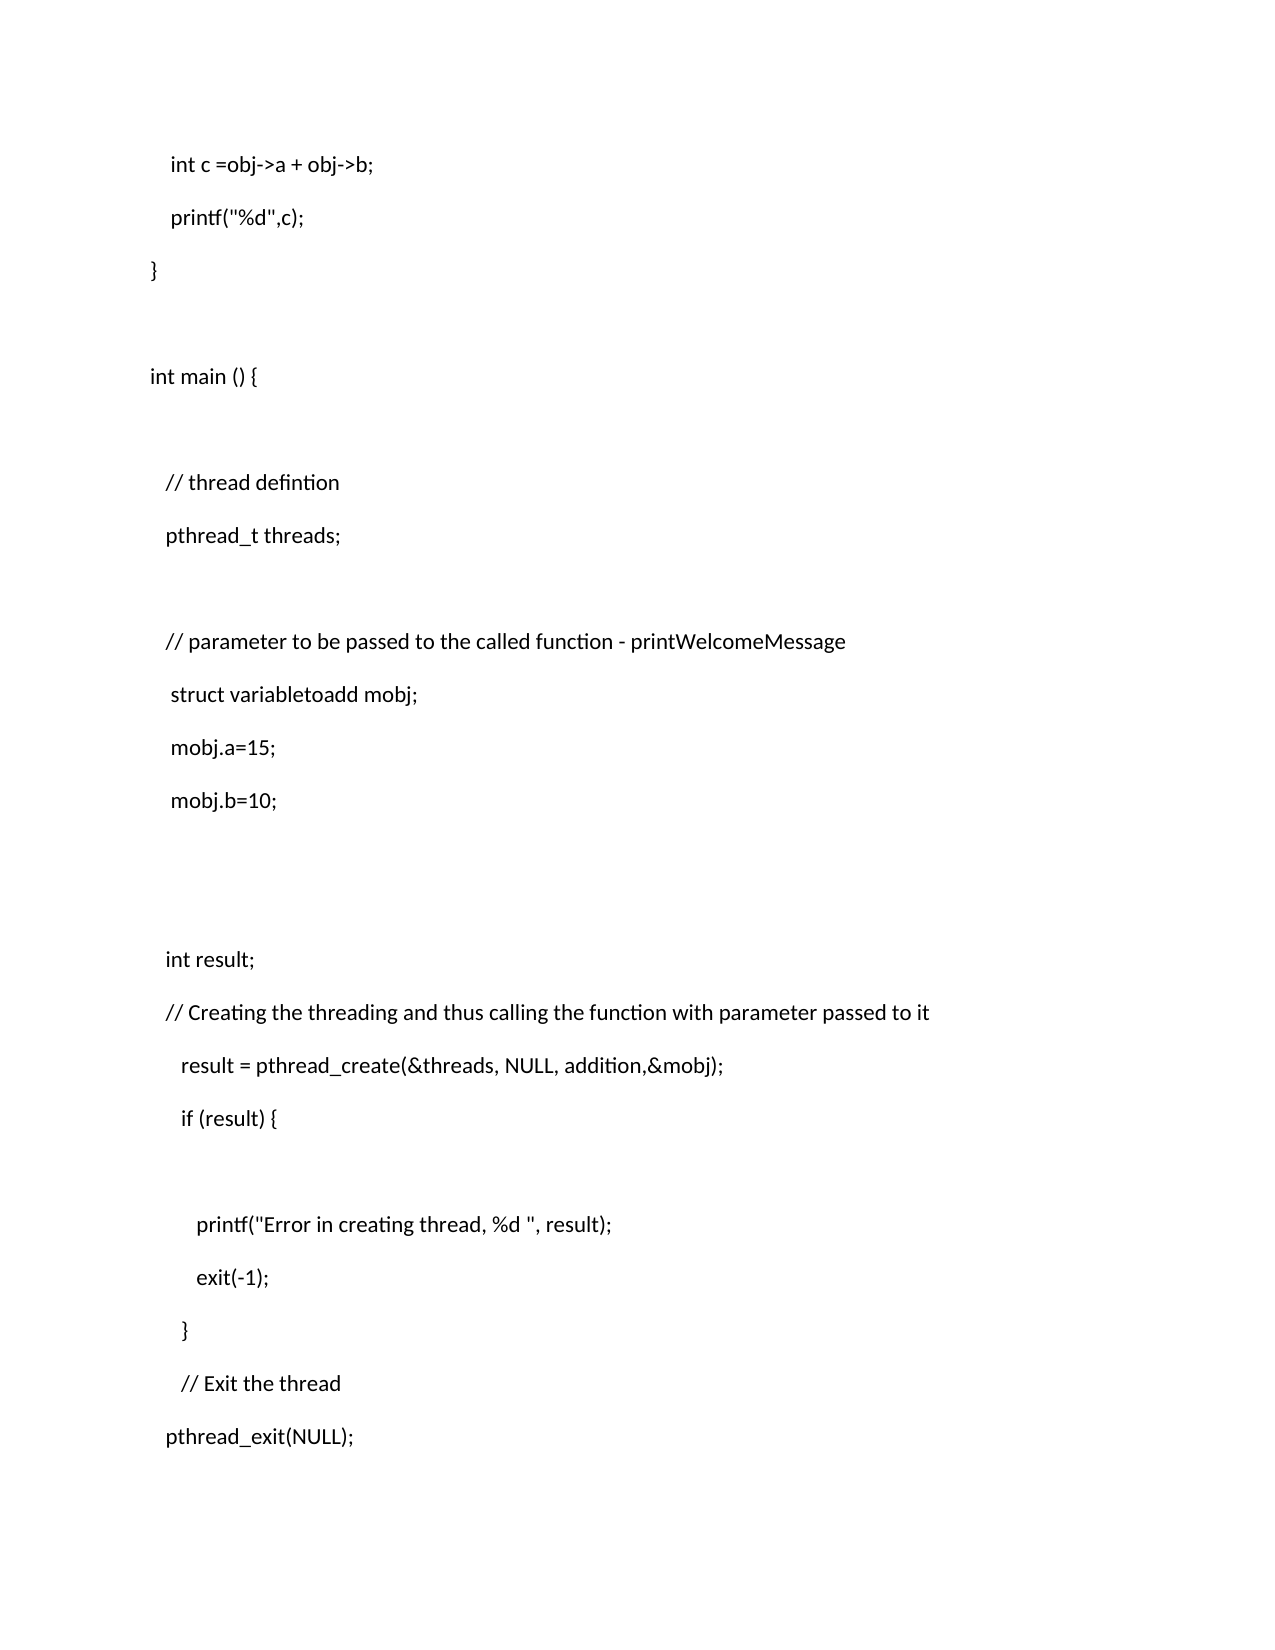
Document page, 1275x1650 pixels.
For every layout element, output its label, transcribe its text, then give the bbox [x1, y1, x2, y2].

text int result; [150, 945, 1125, 973]
text mobj.a=15; [150, 733, 1125, 761]
text } [150, 256, 1125, 284]
text result = pthread_create(&threads, NULL, addition,&mobj); [150, 1051, 1125, 1079]
text printf("%d",c); [150, 203, 1125, 231]
text mobj.b=10; [150, 786, 1125, 814]
text // Exit the thread [150, 1369, 1125, 1397]
text int c =obj->a + obj->b; [150, 150, 1125, 178]
text pthread_t threads; [150, 521, 1125, 549]
text } [150, 1316, 1125, 1344]
text printf("Error in creating thread, %d ", result); [150, 1210, 1125, 1238]
text // Creating the threading and thus calling the function with parameter passed to it [150, 998, 1125, 1026]
text // thread defintion [150, 468, 1125, 496]
text int main () { [150, 362, 1125, 390]
text struct variabletoadd mobj; [150, 680, 1125, 708]
text // parameter to be passed to the called function - printWelcomeMessage [150, 627, 1125, 655]
text exit(-1); [150, 1263, 1125, 1291]
text pthread_exit(NULL); [150, 1422, 1125, 1451]
text if (result) { [150, 1104, 1125, 1132]
